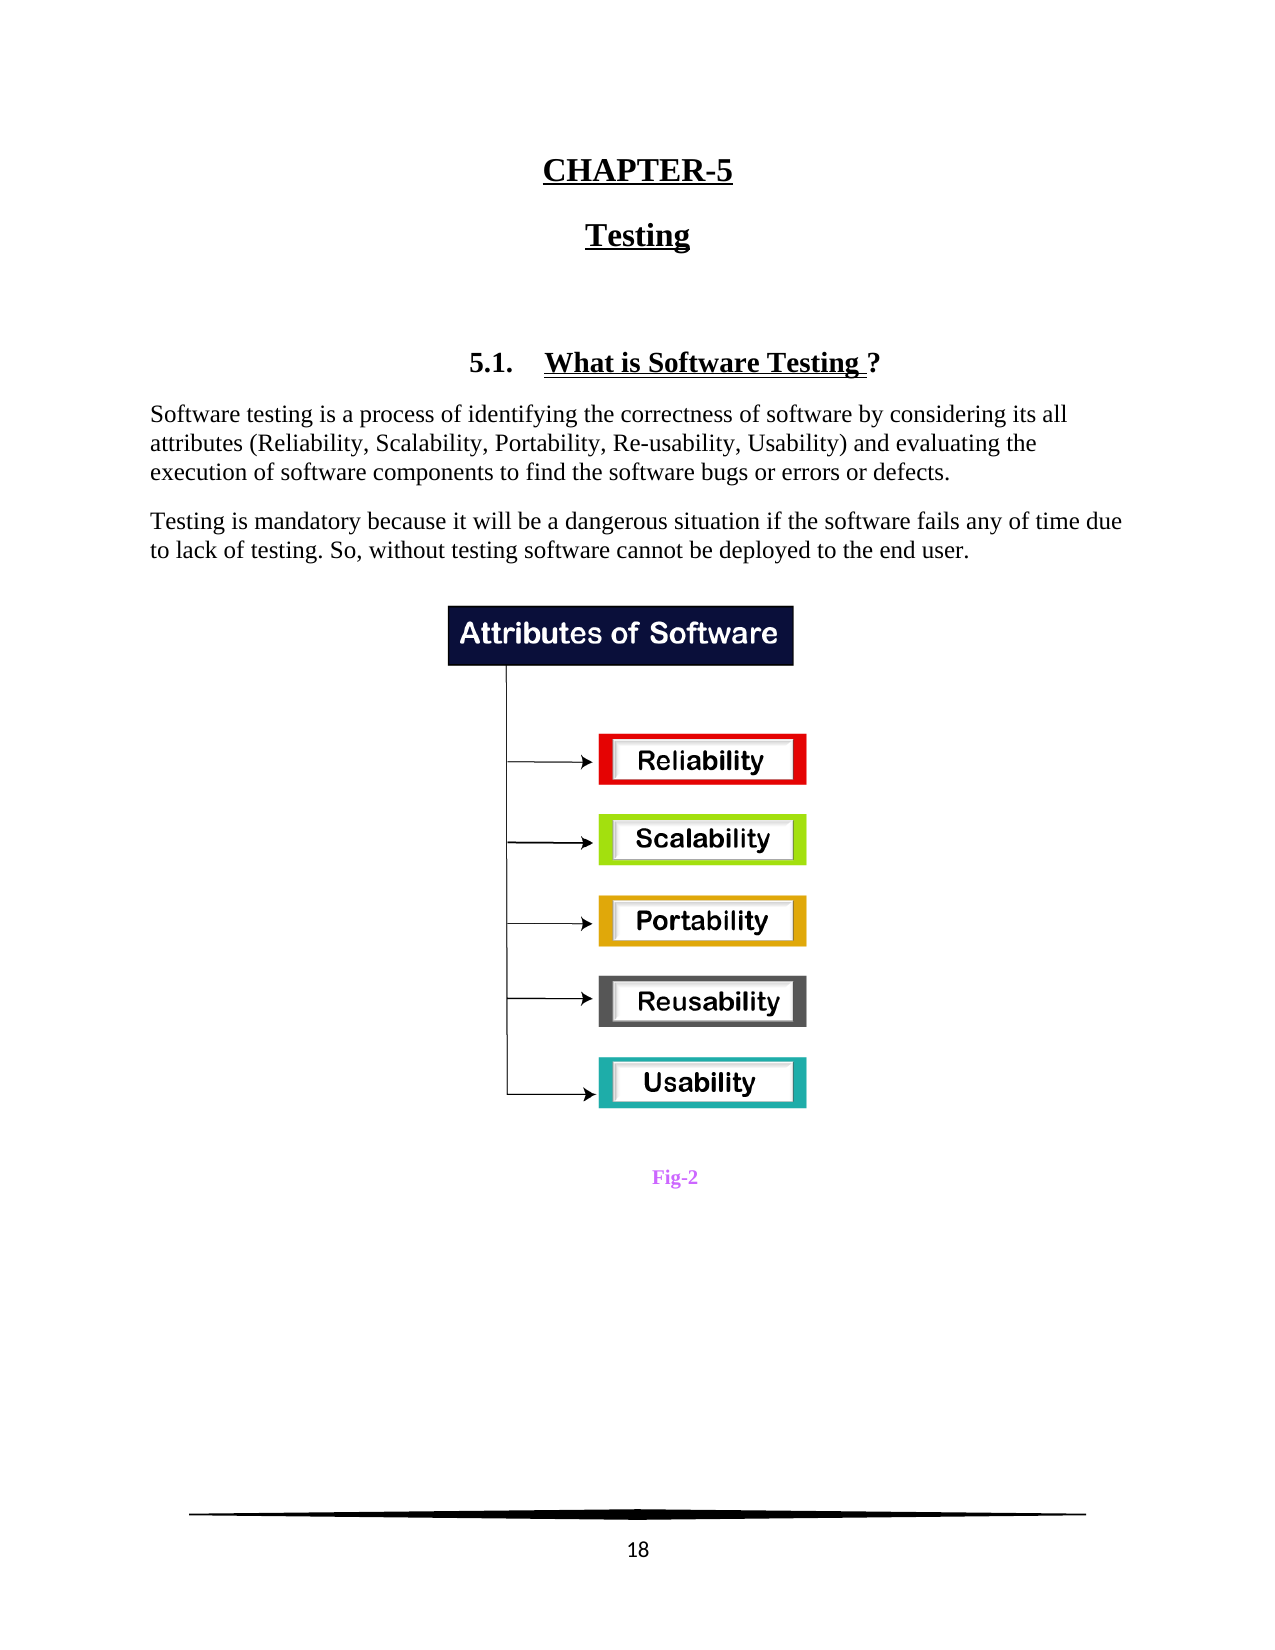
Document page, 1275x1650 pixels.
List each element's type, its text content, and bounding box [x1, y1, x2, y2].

list What is Software Testing ? [225, 345, 1125, 378]
text CHAPTER-5 [150, 150, 1125, 188]
text Testing [150, 215, 1125, 253]
picture [414, 584, 861, 1144]
text Testing is mandatory because it will be a dangerous situation if the software fails any of time due to lack of testing. So, without testing software cannot be deployed to the end user. [150, 506, 1125, 564]
list Fig-2 [225, 1165, 1125, 1189]
text Software testing is a process of identifying the correctness of software by considering its all attributes (Reliability, Scalability, Portability, Re-usability, Usability) and evaluating the execution of software components to find the software bugs or errors or defects. [150, 399, 1125, 485]
